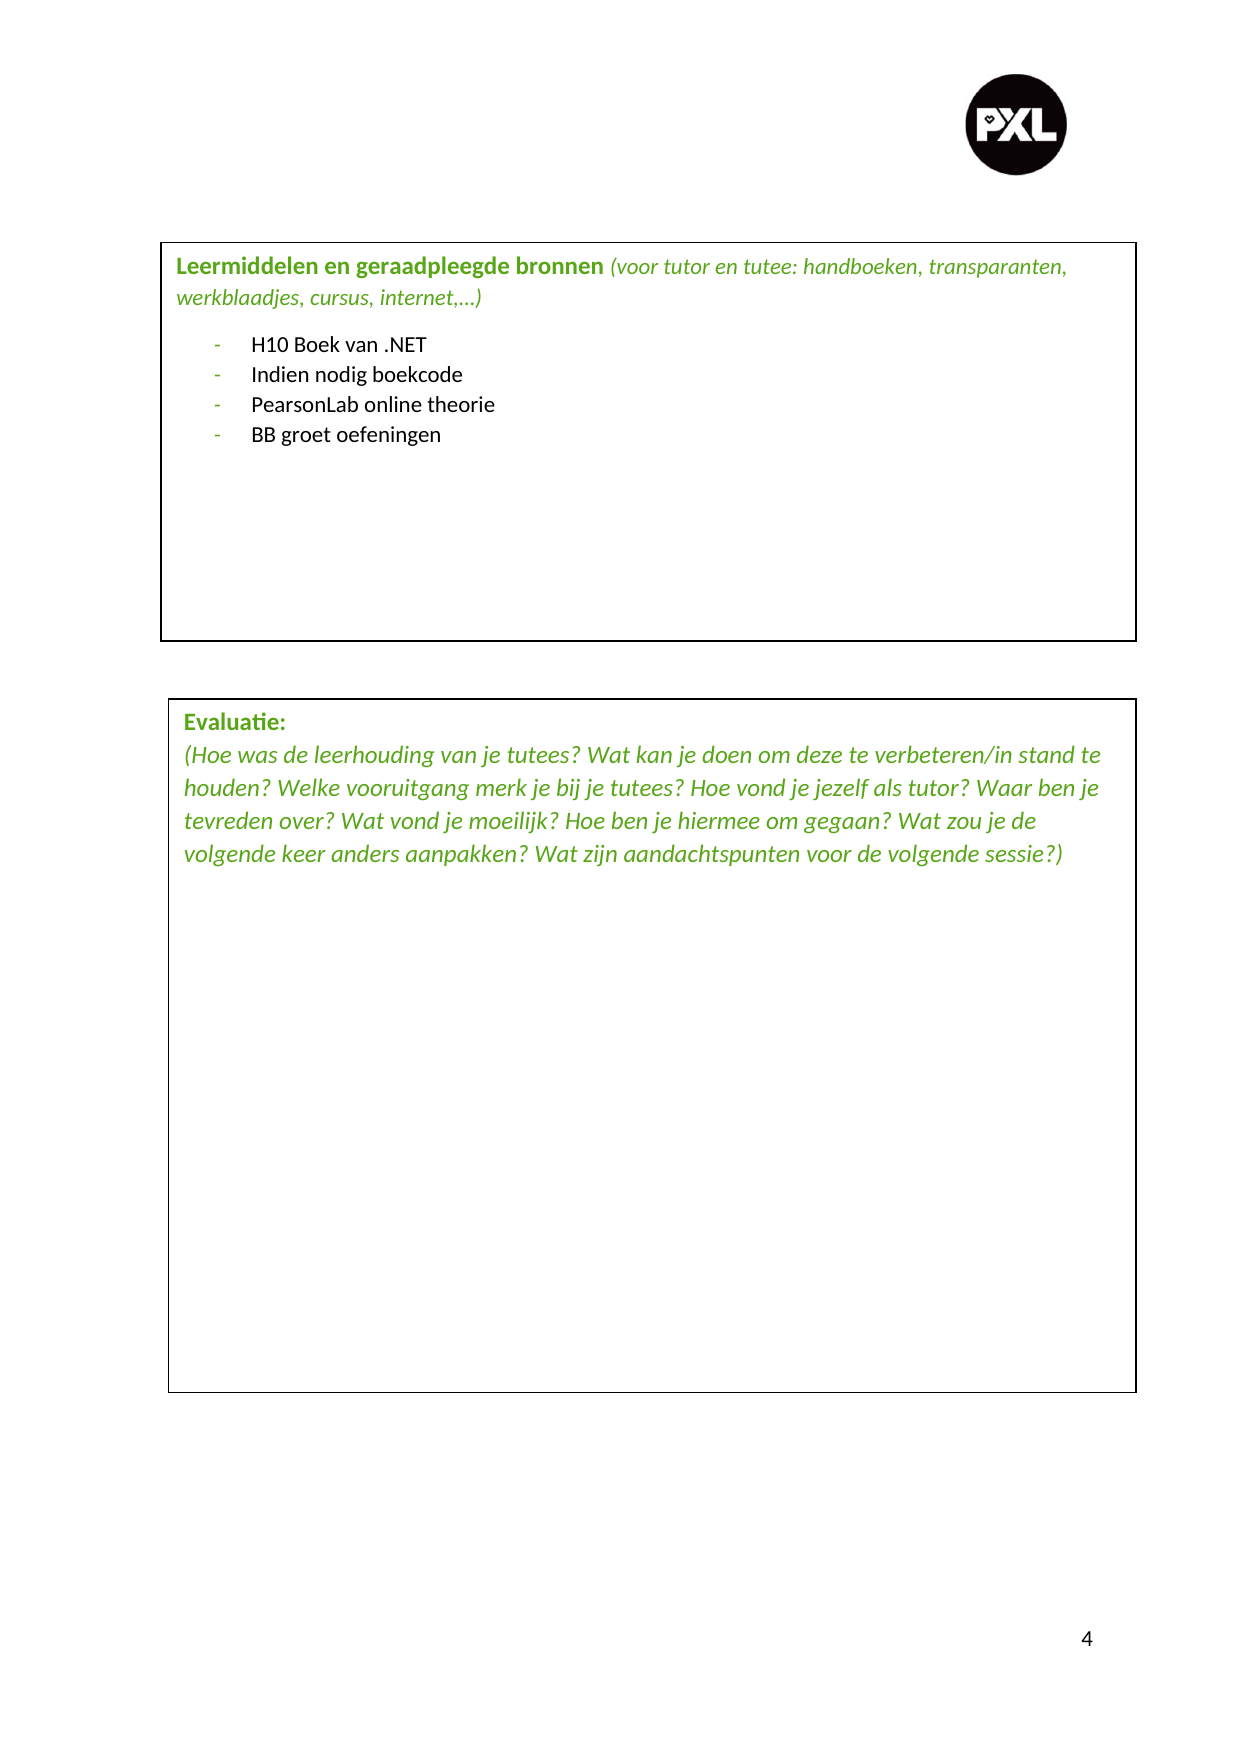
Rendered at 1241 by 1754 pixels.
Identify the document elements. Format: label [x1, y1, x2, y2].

picture [947, 73, 1093, 178]
